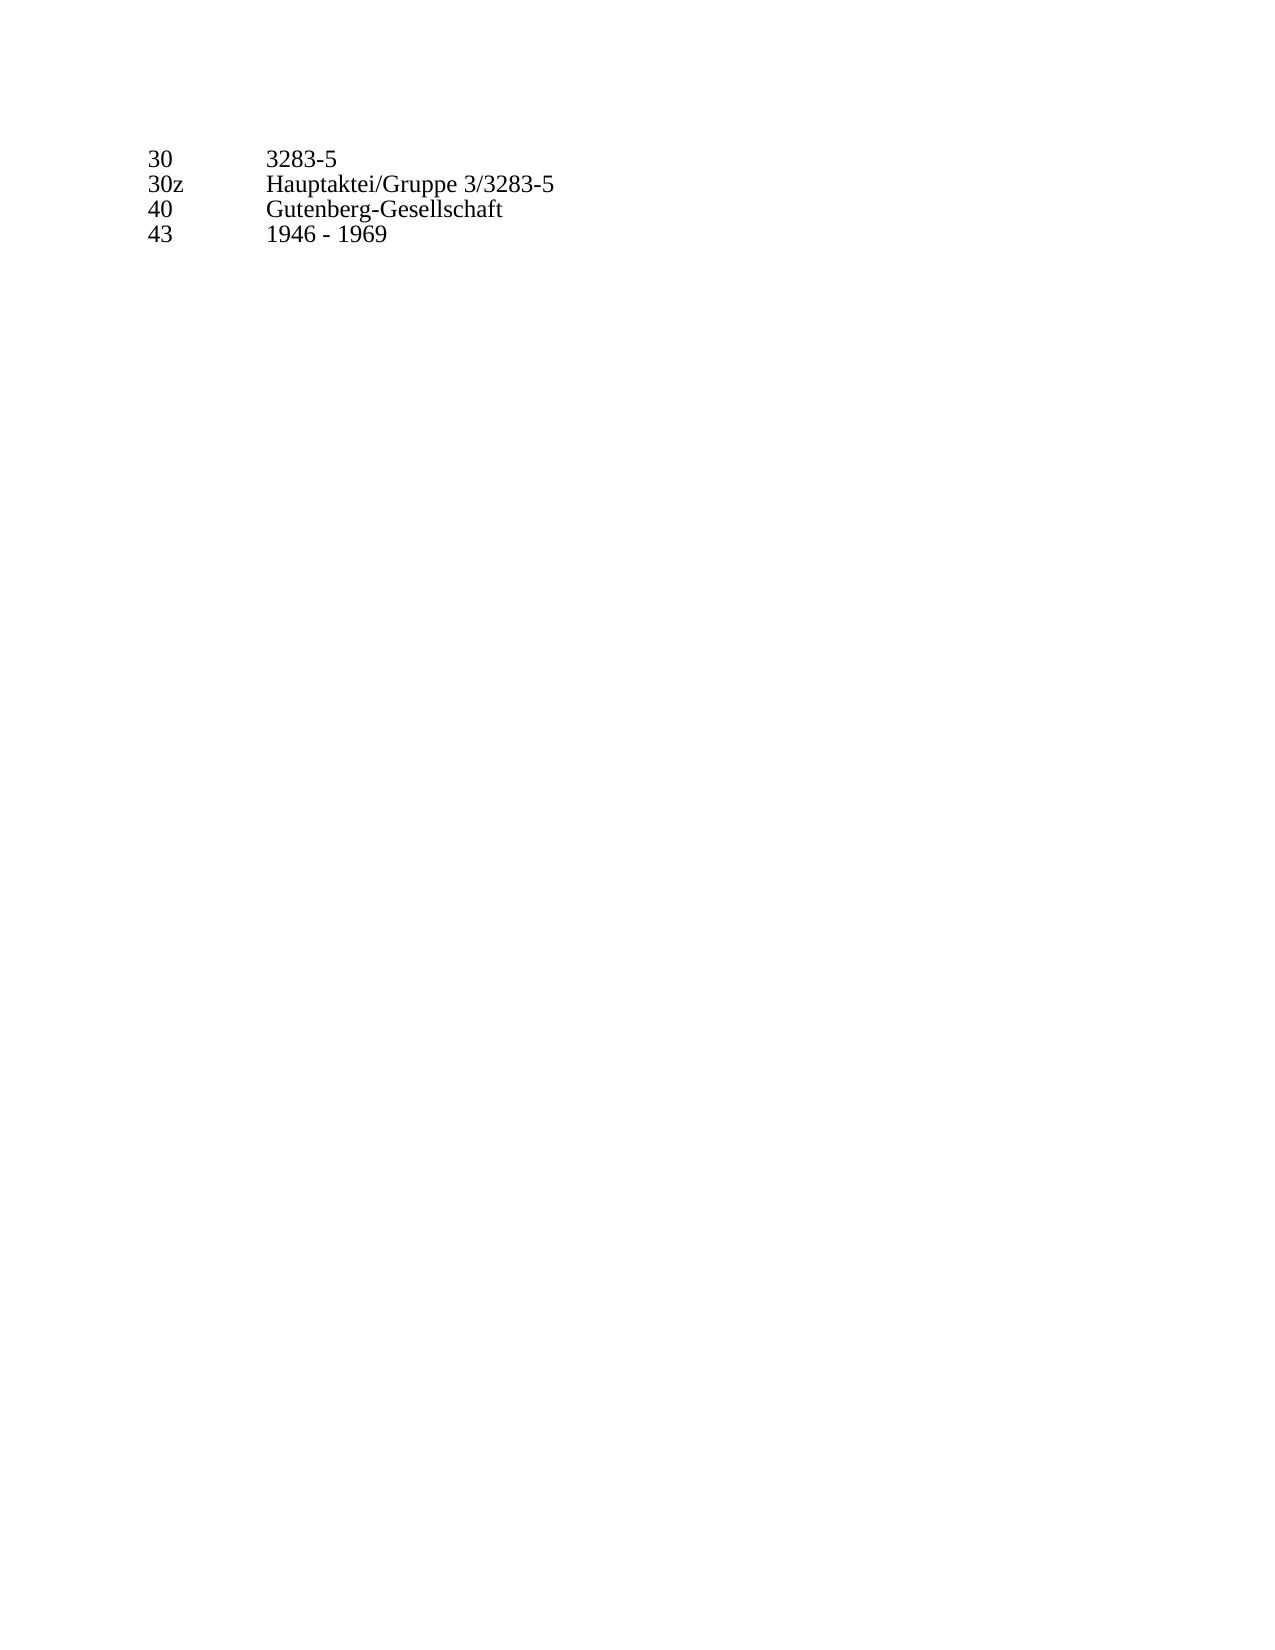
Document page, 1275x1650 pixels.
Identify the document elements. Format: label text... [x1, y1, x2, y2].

text 30z Hauptaktei/Gruppe 3/3283-5 [148, 173, 1127, 198]
text 30 3283-5 [148, 148, 1127, 173]
text 43 1946 - 1969 [148, 223, 1127, 248]
text 40 k[Gutenberg-Gesellschaft]k [148, 198, 1127, 223]
